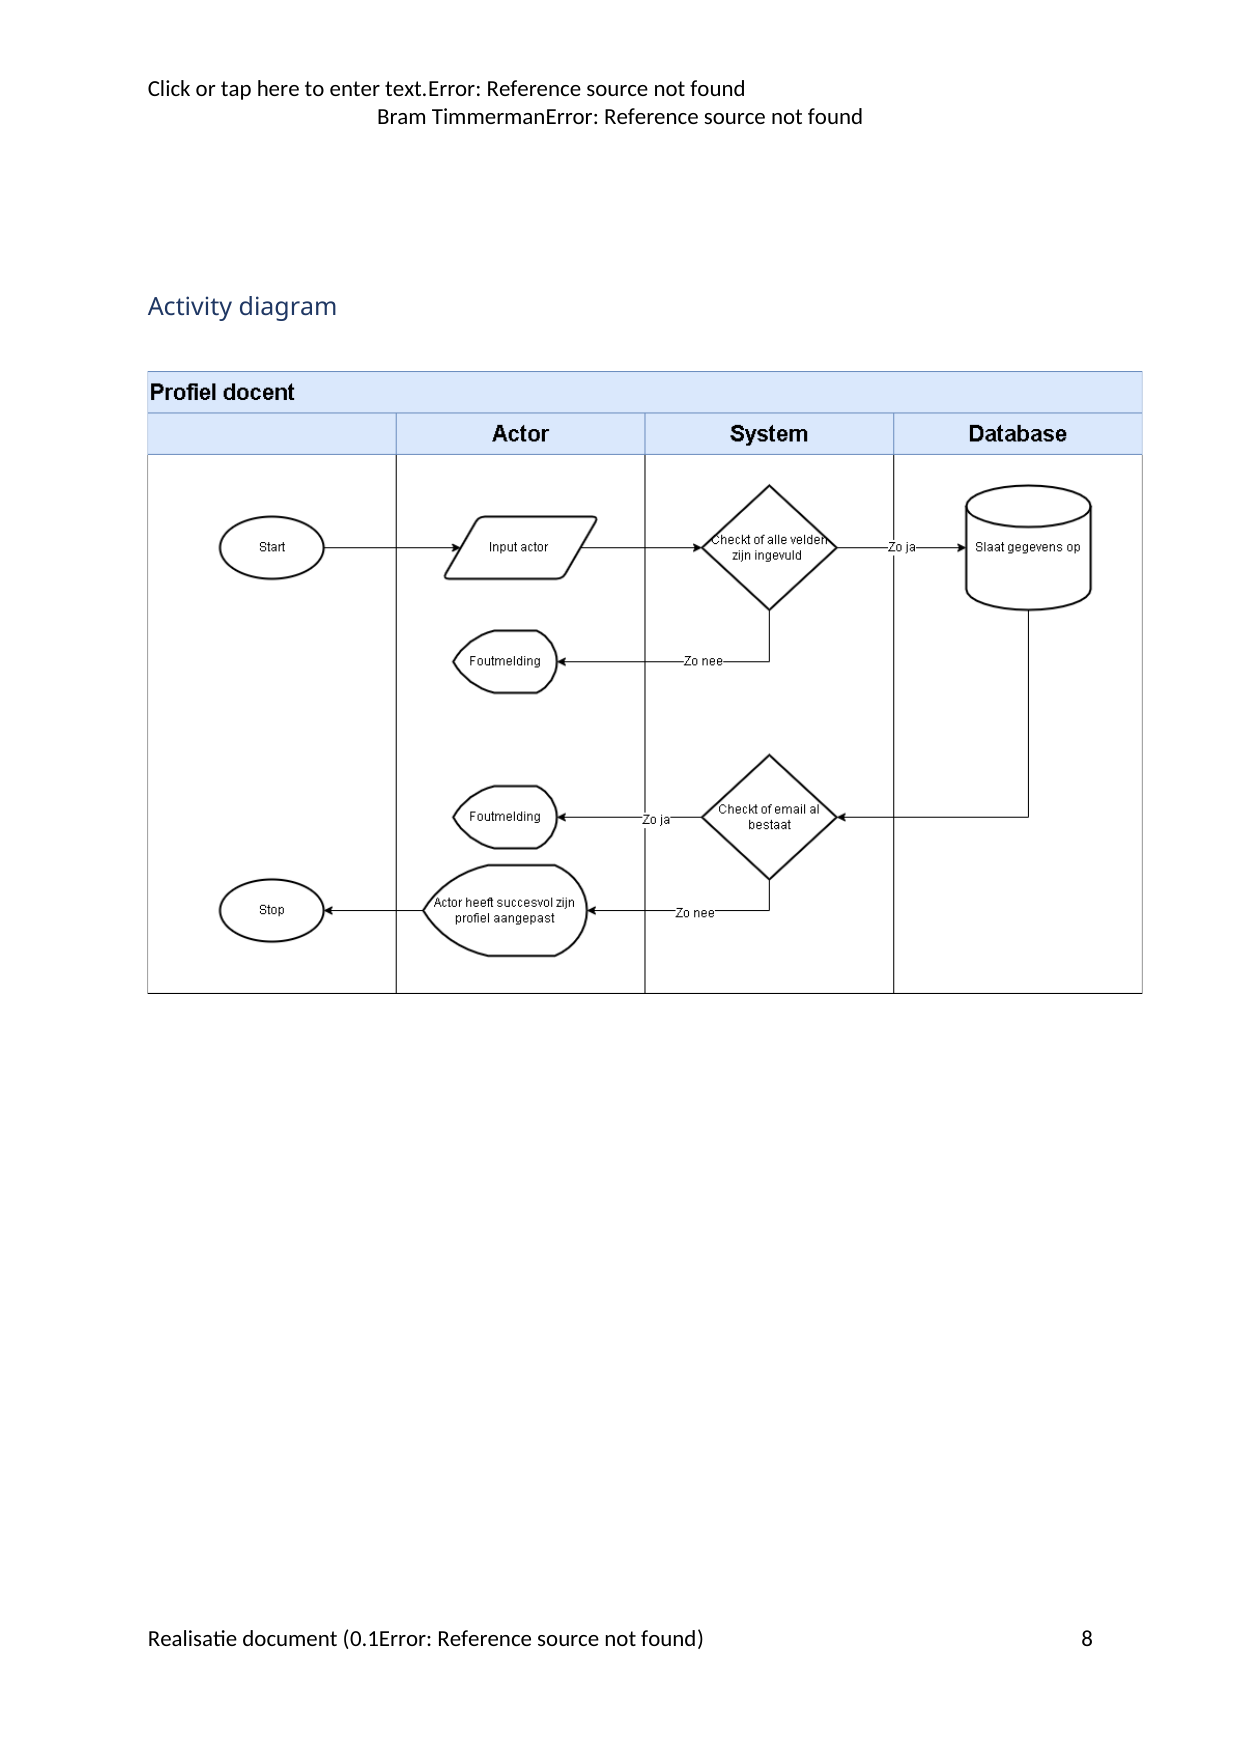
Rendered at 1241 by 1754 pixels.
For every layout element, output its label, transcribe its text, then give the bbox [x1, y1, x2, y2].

subtitle Activity diagram [148, 288, 1093, 322]
picture [147, 371, 1143, 994]
